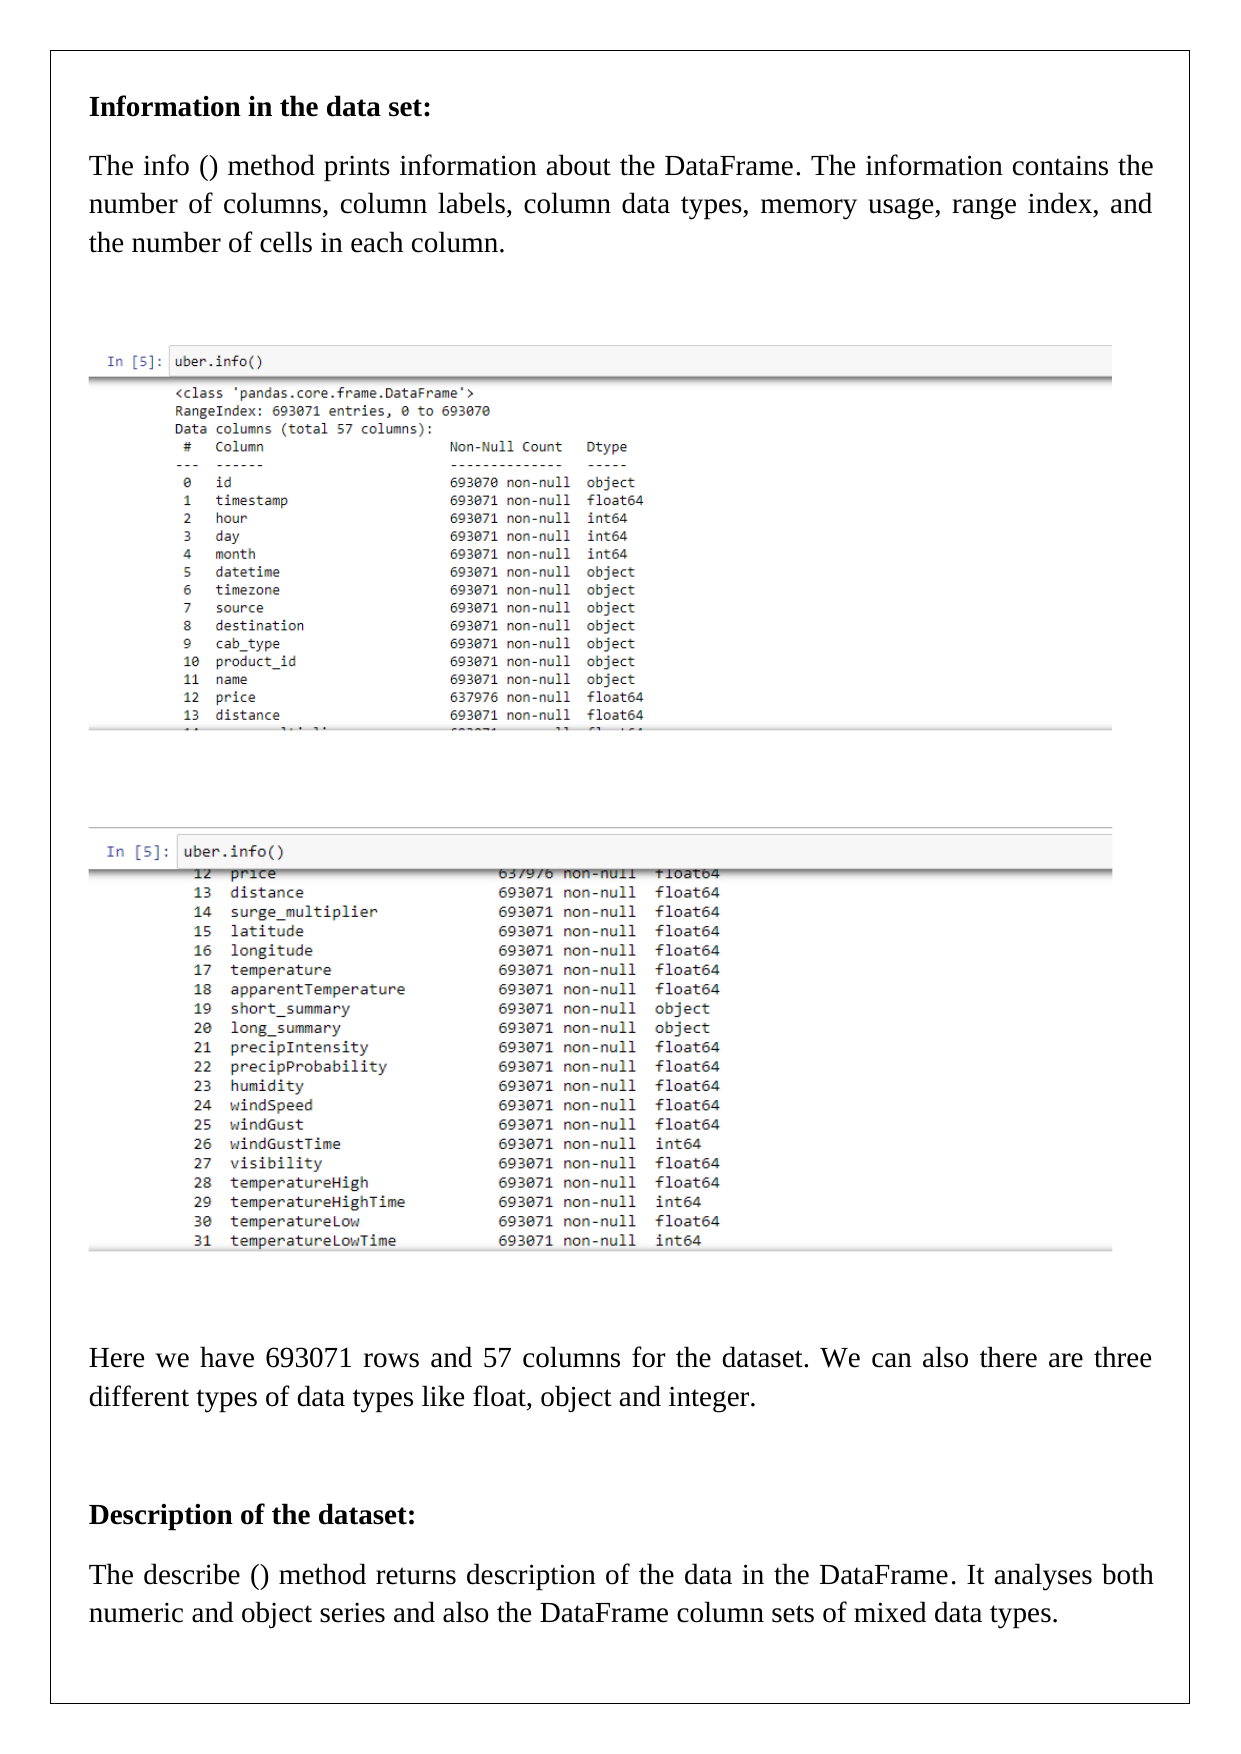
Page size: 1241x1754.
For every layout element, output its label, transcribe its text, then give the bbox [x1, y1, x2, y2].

text Information in the data set: [88, 89, 1154, 122]
picture [88, 826, 1113, 1256]
text Description of the dataset: [88, 1497, 1154, 1531]
picture [88, 343, 1112, 743]
text Here we have 693071 rows and 57 columns for the dataset. We can also there are three different types of data types like float, object and integer. [88, 1340, 1154, 1412]
text The describe () method returns description of the data in the DataFrame. It analyses both numeric and object series and also the DataFrame column sets of mixed data types. [88, 1557, 1154, 1629]
text The info () method prints information about the DataFrame. The information contains the number of columns, column labels, column data types, memory usage, range index, and the number of cells in each column. [88, 148, 1154, 259]
